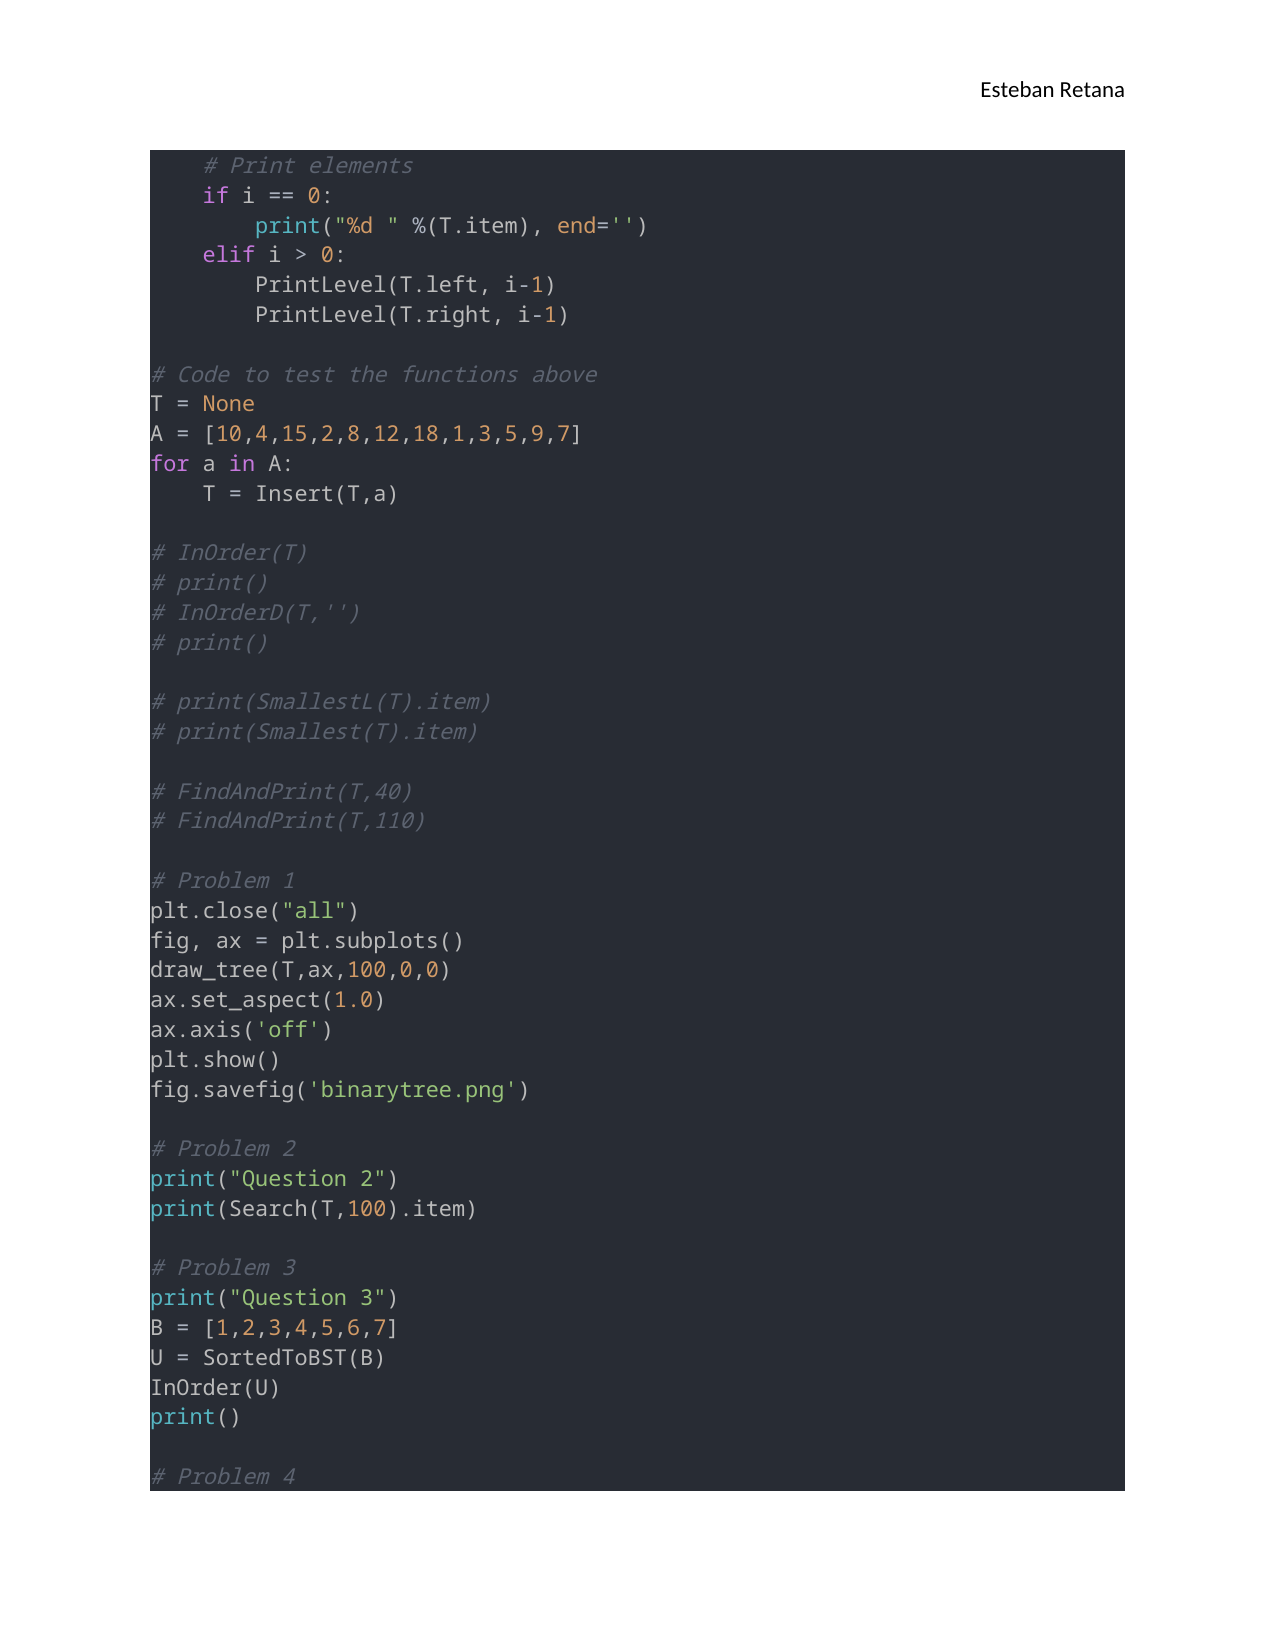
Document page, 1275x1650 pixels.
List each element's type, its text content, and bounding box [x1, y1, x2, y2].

text print("Question 2") [150, 1163, 1125, 1193]
text if i == 0: [150, 180, 1125, 209]
text print("%d " %(T.item), end='') [150, 209, 1125, 239]
text # print() [150, 567, 1125, 597]
text # Problem 4 [150, 1461, 1125, 1491]
text # print(Smallest(T).item) [150, 716, 1125, 746]
text print(Search(T,100).item) [150, 1193, 1125, 1222]
text PrintLevel(T.right, i-1) [150, 299, 1125, 329]
text A = [10,4,15,2,8,12,18,1,3,5,9,7] [150, 418, 1125, 448]
text # Problem 1 [150, 865, 1125, 895]
text # Problem 3 [150, 1252, 1125, 1282]
text PrintLevel(T.left, i-1) [150, 269, 1125, 299]
text T = None [150, 388, 1125, 418]
text print() [150, 1401, 1125, 1431]
text plt.close("all") [150, 895, 1125, 924]
text # Print elements [150, 150, 1125, 180]
text fig.savefig('binarytree.png') [150, 1073, 1125, 1103]
text ax.set_aspect(1.0) [150, 984, 1125, 1014]
text print("Question 3") [150, 1282, 1125, 1312]
text elif i > 0: [150, 239, 1125, 269]
text draw_tree(T,ax,100,0,0) [150, 954, 1125, 984]
text fig, ax = plt.subplots() [150, 924, 1125, 954]
text # FindAndPrint(T,110) [150, 805, 1125, 835]
text InOrder(U) [150, 1371, 1125, 1401]
text # FindAndPrint(T,40) [150, 776, 1125, 805]
text # print() [150, 627, 1125, 656]
text B = [1,2,3,4,5,6,7] [150, 1312, 1125, 1342]
text ax.axis('off') [150, 1014, 1125, 1044]
text # InOrderD(T,'') [150, 597, 1125, 627]
text for a in A: [150, 448, 1125, 478]
text T = Insert(T,a) [150, 478, 1125, 507]
text U = SortedToBST(B) [150, 1342, 1125, 1371]
text plt.show() [150, 1044, 1125, 1073]
text # print(SmallestL(T).item) [150, 686, 1125, 716]
text # Code to test the functions above [150, 358, 1125, 388]
text # Problem 2 [150, 1133, 1125, 1163]
text # InOrder(T) [150, 537, 1125, 567]
